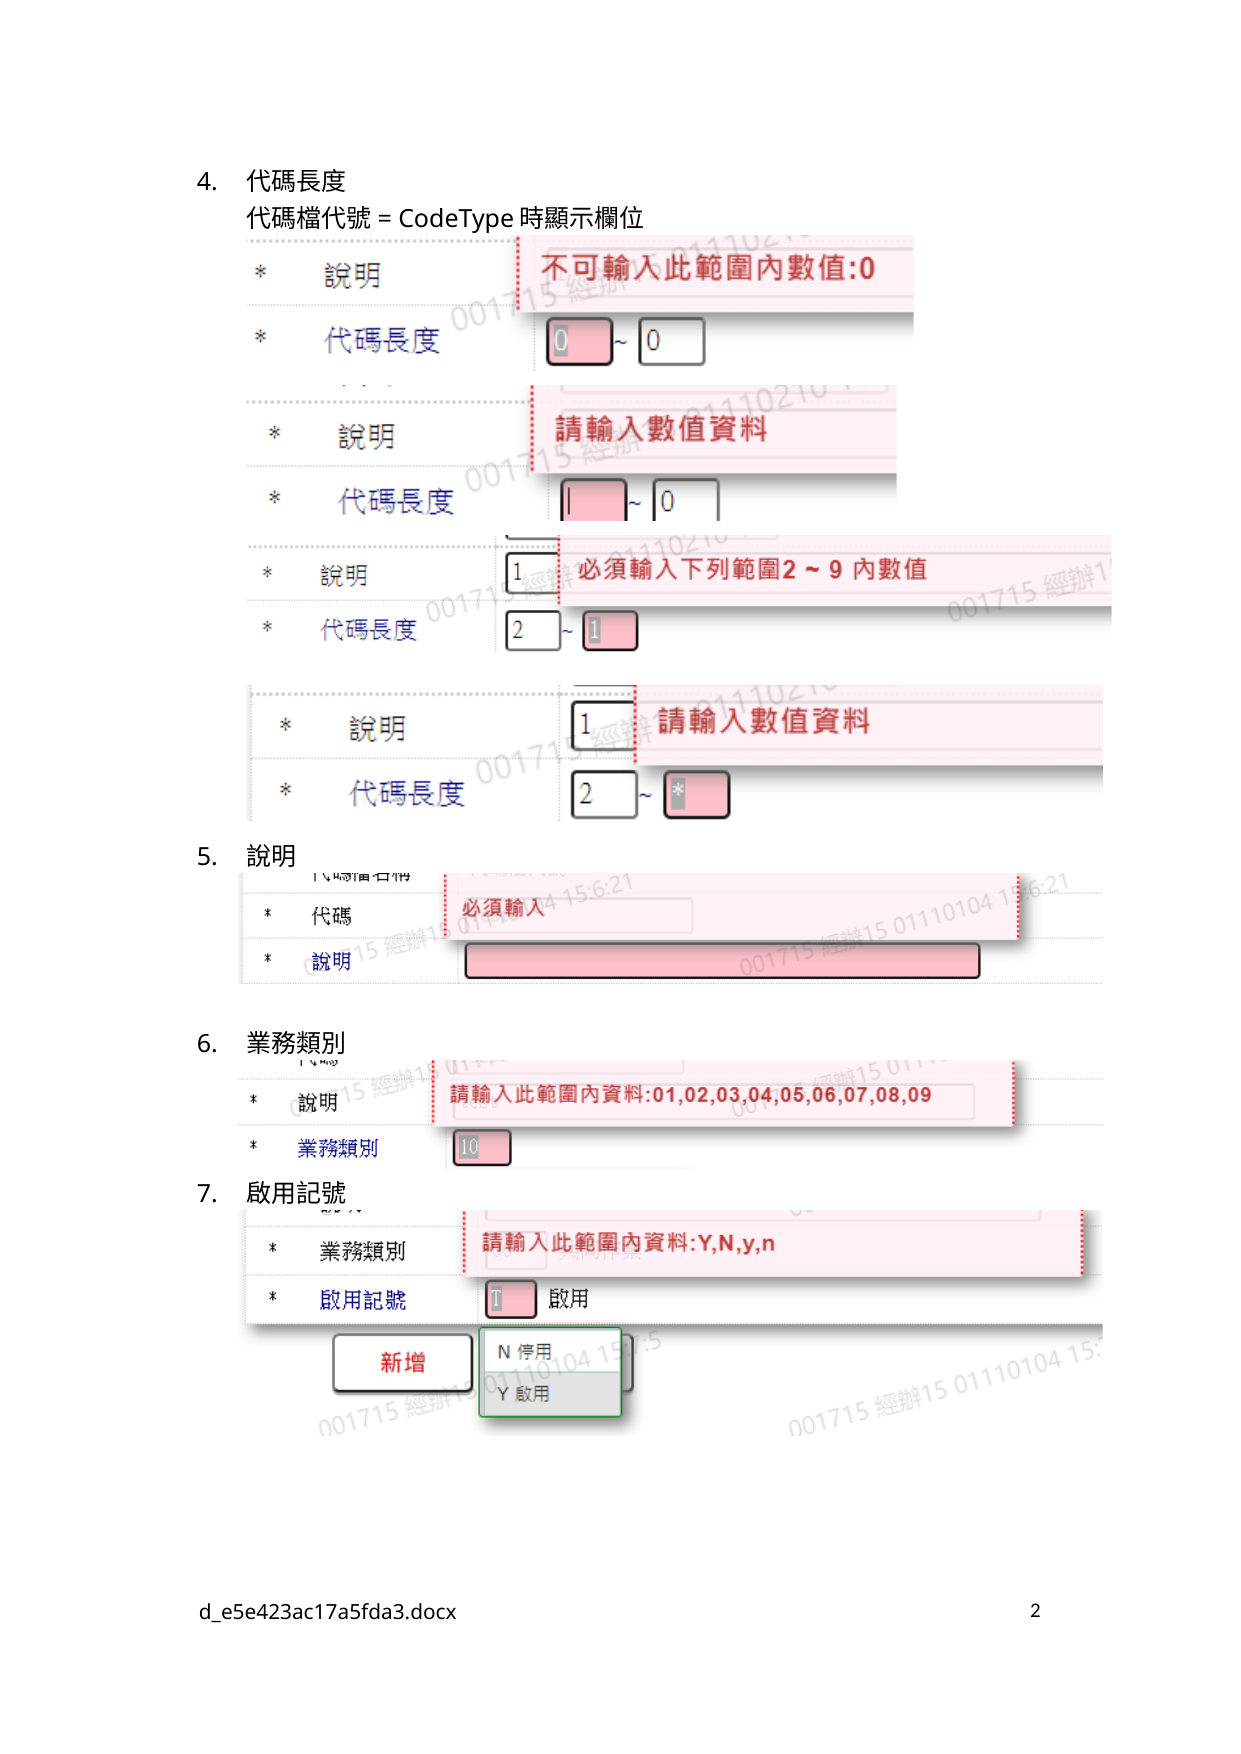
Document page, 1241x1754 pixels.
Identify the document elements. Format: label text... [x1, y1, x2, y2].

list 啟用記號 [197, 1173, 1053, 1211]
list 代碼長度 [197, 161, 1053, 198]
picture [246, 535, 1112, 654]
list 說明 [197, 836, 1053, 873]
picture [246, 385, 897, 521]
list 代碼檔代號 = CodeType時顯示欄位 [247, 198, 1053, 236]
list 業務類別 [197, 1023, 1053, 1061]
picture [246, 235, 914, 371]
picture [237, 1060, 1103, 1170]
picture [246, 685, 1103, 821]
picture [237, 873, 1103, 984]
picture [237, 1210, 1103, 1436]
